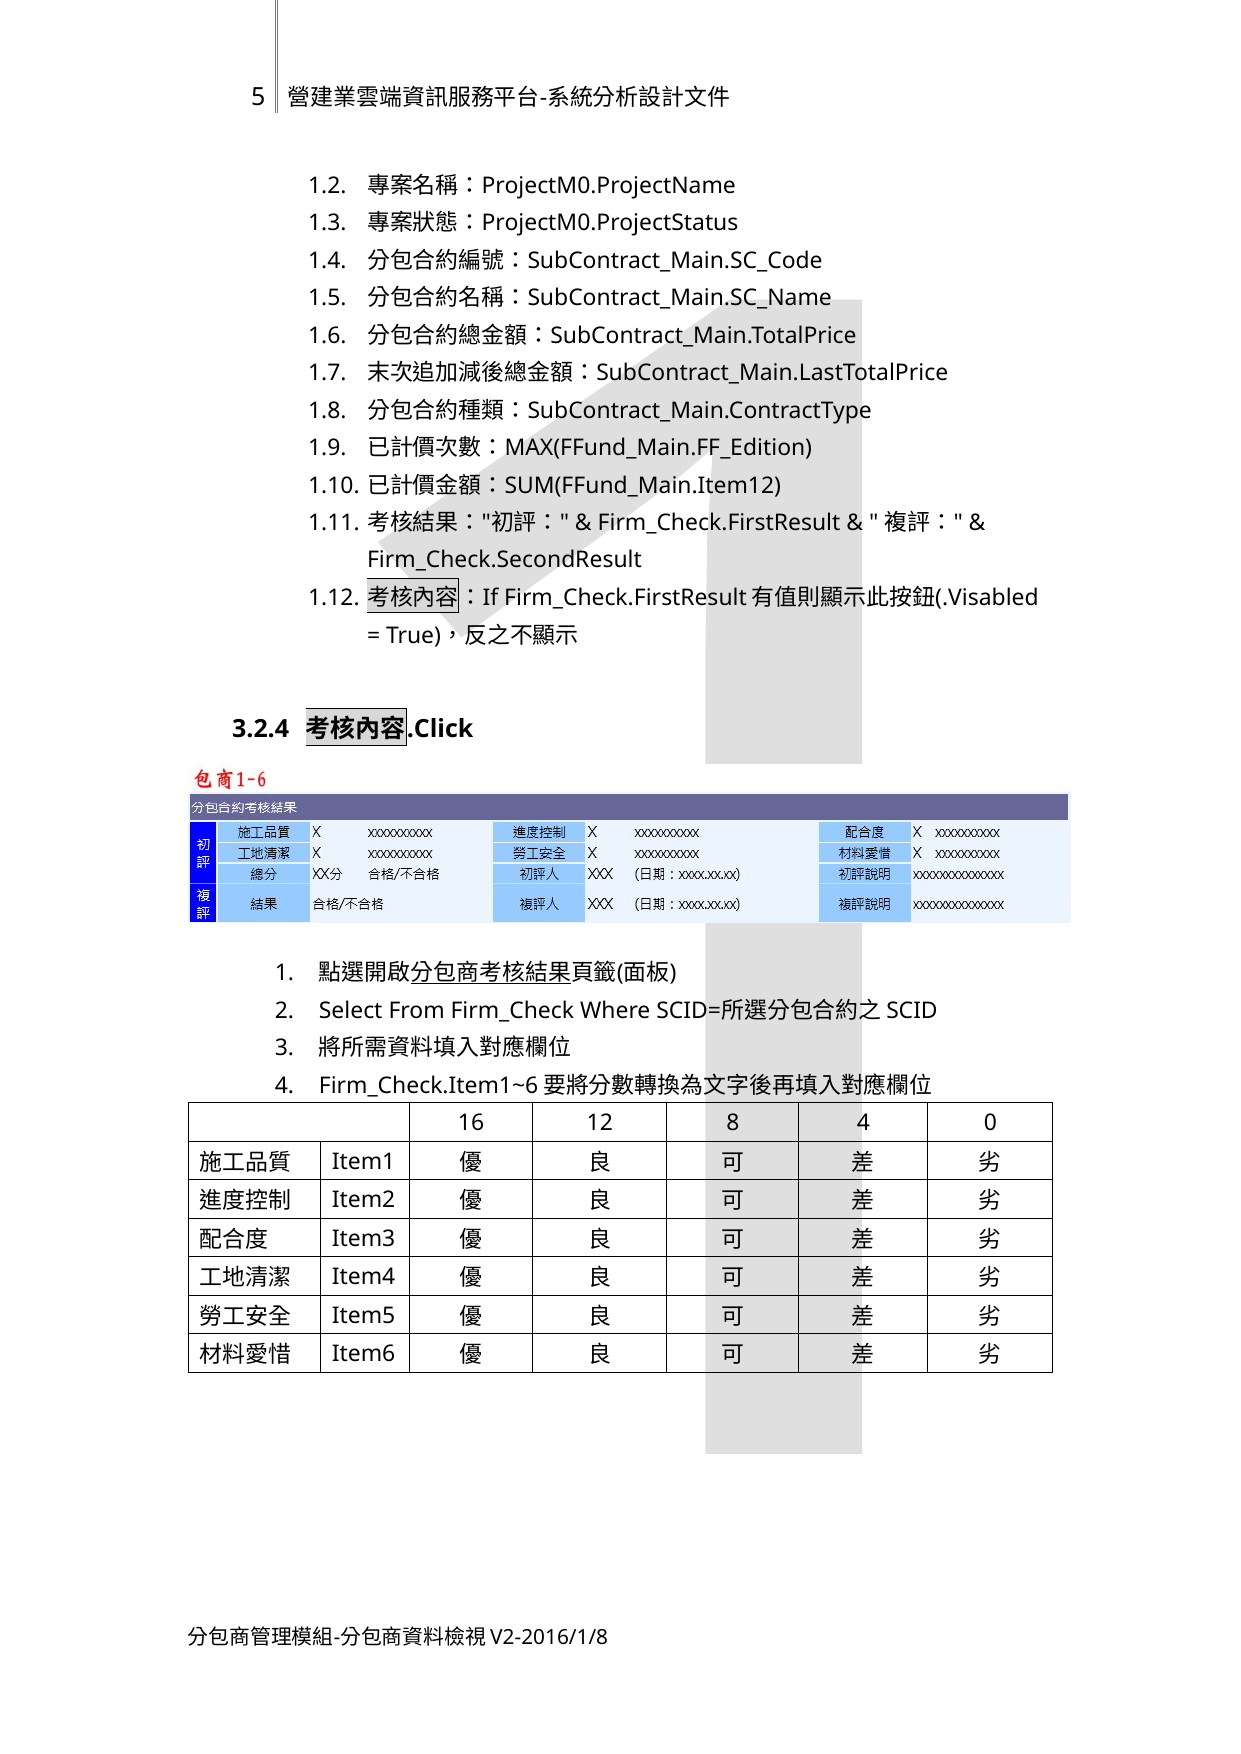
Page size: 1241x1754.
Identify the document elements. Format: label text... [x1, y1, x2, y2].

list 專案名稱：ProjectM0.ProjectName [308, 164, 1053, 202]
table_cell 優 [410, 1334, 532, 1372]
table_cell Item3 [321, 1219, 409, 1256]
table_cell 優 [410, 1296, 532, 1333]
table_cell 差 [799, 1334, 927, 1372]
table_cell 勞工安全 [189, 1296, 320, 1333]
list 將所需資料填入對應欄位 [274, 1027, 1053, 1064]
table_cell 良 [533, 1180, 666, 1218]
table_header 4 [799, 1103, 927, 1141]
table_cell 可 [667, 1180, 798, 1218]
list 點選開啟分包商考核結果頁籤(面板) [274, 952, 1053, 989]
table_header 12 [533, 1103, 666, 1141]
table_cell 優 [410, 1180, 532, 1218]
table_cell 可 [667, 1142, 798, 1179]
table_cell 材料愛惜 [189, 1334, 320, 1372]
list Select From Firm_Check Where SCID=所選分包合約之SCID [274, 989, 1053, 1027]
list 分包合約種類：SubContract_Main.ContractType [308, 389, 1053, 427]
table_header 0 [928, 1103, 1052, 1141]
table_cell 配合度 [189, 1219, 320, 1256]
table_cell 良 [533, 1142, 666, 1179]
list 分包合約總金額：SubContract_Main.TotalPrice [308, 314, 1053, 352]
table_cell 可 [667, 1257, 798, 1295]
table_cell 可 [667, 1334, 798, 1372]
table_header [189, 1103, 409, 1141]
table_cell 差 [799, 1257, 927, 1295]
picture [187, 764, 1072, 923]
table_cell 優 [410, 1142, 532, 1179]
table_cell 優 [410, 1219, 532, 1256]
table_cell 施工品質 [189, 1142, 320, 1179]
list 分包合約名稱：SubContract_Main.SC_Name [308, 277, 1053, 314]
table_cell 差 [799, 1142, 927, 1179]
table_cell 良 [533, 1334, 666, 1372]
list 分包合約編號：SubContract_Main.SC_Code [308, 239, 1053, 277]
list 考核內容.Click [232, 689, 1053, 764]
table_cell 劣 [928, 1296, 1052, 1333]
table_cell 良 [533, 1219, 666, 1256]
table_cell 進度控制 [189, 1180, 320, 1218]
table_cell 可 [667, 1296, 798, 1333]
table_header 16 [410, 1103, 532, 1141]
table_cell Item5 [321, 1296, 409, 1333]
list 專案狀態：ProjectM0.ProjectStatus [308, 202, 1053, 239]
table_header 8 [667, 1103, 798, 1141]
list 已計價次數：MAX(FFund_Main.FF_Edition) [308, 427, 1053, 464]
table_cell 差 [799, 1219, 927, 1256]
list 考核內容：If Firm_Check.FirstResult有值則顯示此按鈕(.Visabled = True)，反之不顯示 [308, 577, 1053, 652]
table_cell 工地清潔 [189, 1257, 320, 1295]
table_cell 差 [799, 1180, 927, 1218]
table_cell 可 [667, 1219, 798, 1256]
list Firm_Check.Item1~6要將分數轉換為文字後再填入對應欄位 [274, 1064, 1053, 1102]
table_cell 良 [533, 1296, 666, 1333]
table_cell 劣 [928, 1257, 1052, 1295]
table_cell 劣 [928, 1180, 1052, 1218]
table_cell 良 [533, 1257, 666, 1295]
table_cell Item1 [321, 1142, 409, 1179]
table_cell 劣 [928, 1219, 1052, 1256]
table_cell 劣 [928, 1142, 1052, 1179]
list 考核結果："初評：" & Firm_Check.FirstResult & " 複評：" & Firm_Check.SecondResult [308, 502, 1053, 577]
table_cell 優 [410, 1257, 532, 1295]
table_cell Item4 [321, 1257, 409, 1295]
list 已計價金額：SUM(FFund_Main.Item12) [308, 464, 1053, 502]
table_cell 差 [799, 1296, 927, 1333]
table_cell Item6 [321, 1334, 409, 1372]
table_cell Item2 [321, 1180, 409, 1218]
list 末次追加減後總金額：SubContract_Main.LastTotalPrice [308, 352, 1053, 389]
table_cell 劣 [928, 1334, 1052, 1372]
